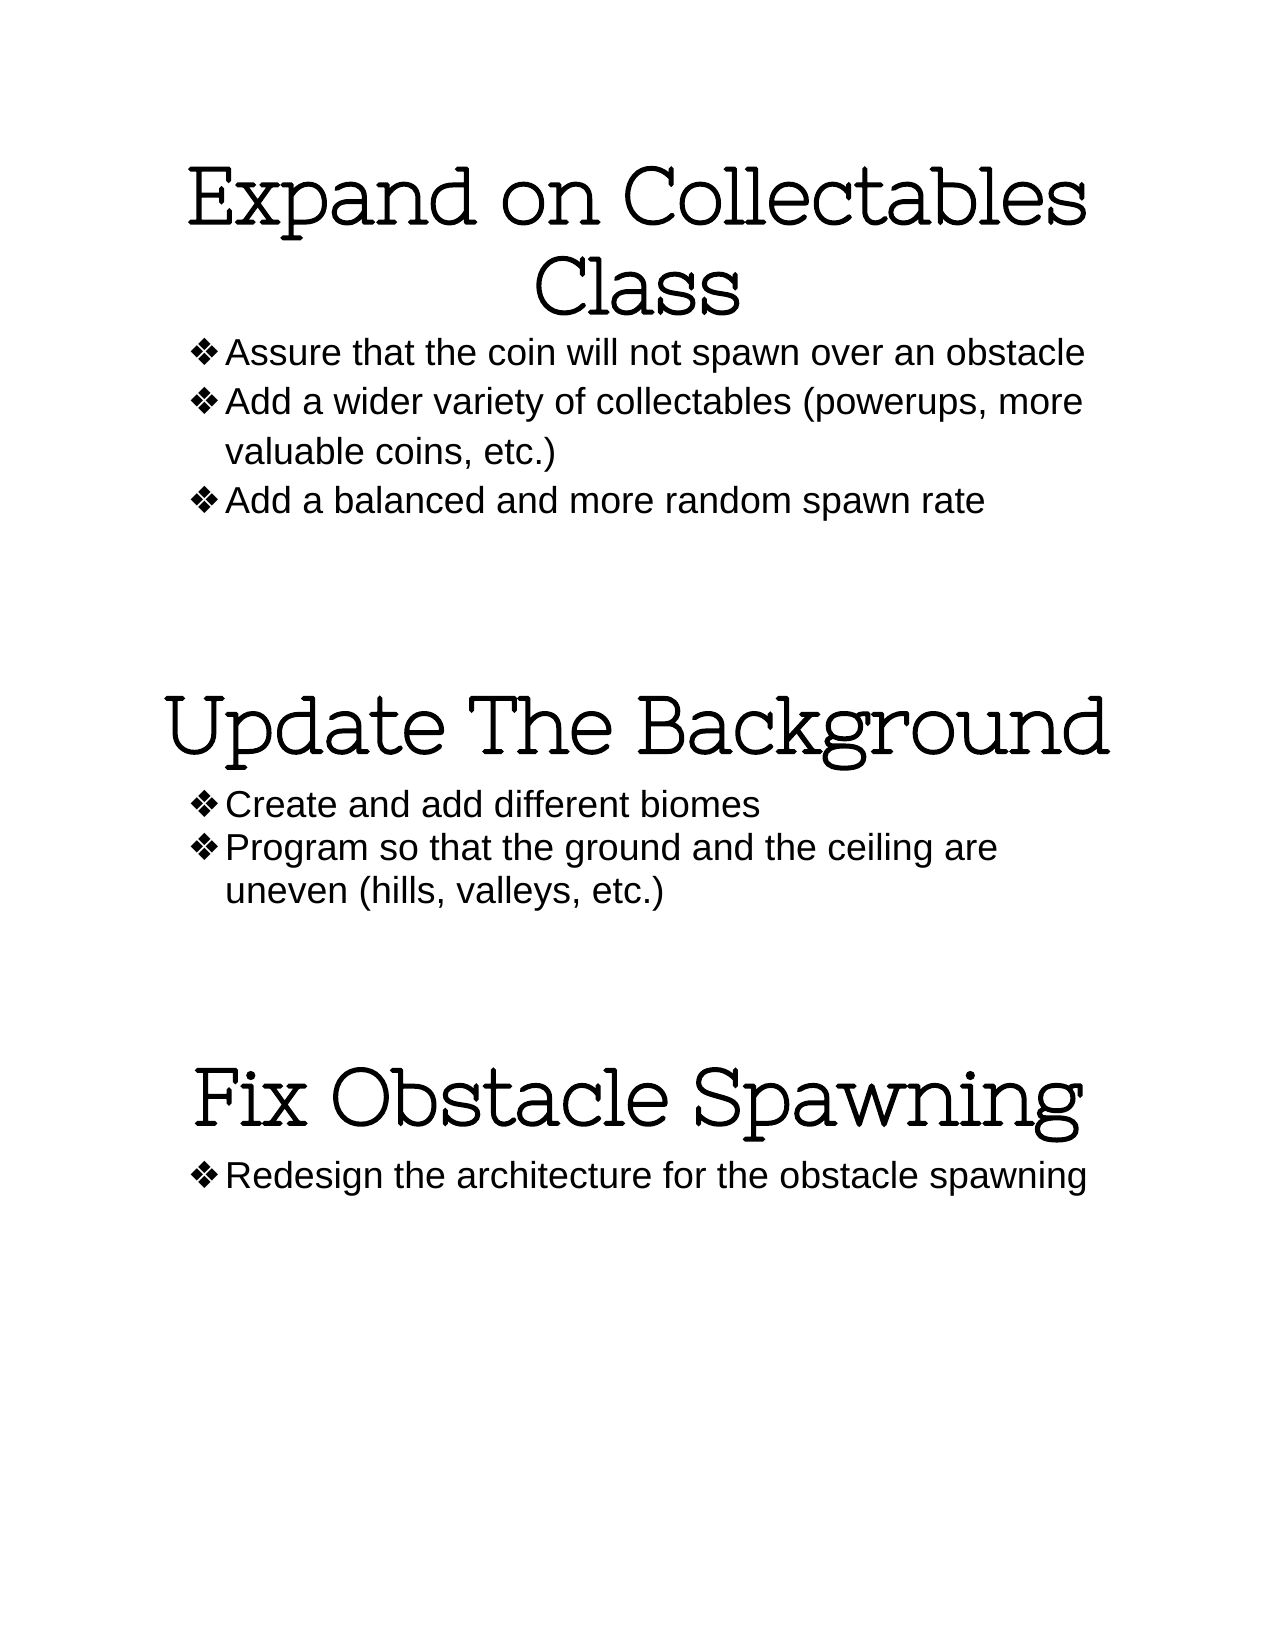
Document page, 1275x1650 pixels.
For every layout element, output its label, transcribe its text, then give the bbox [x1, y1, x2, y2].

list Add a balanced and more random spawn rate [187, 479, 1125, 522]
list Create and add different biomes [187, 782, 1125, 825]
list Assure that the coin will not spawn over an obstacle [187, 330, 1125, 373]
text Expand on Collectables Class [150, 150, 1125, 330]
list Redesign the architecture for the obstacle spawning [187, 1154, 1125, 1197]
list Add a wider variety of collectables (powerups, more valuable coins, etc.) [187, 379, 1125, 472]
text Update The Background [150, 679, 1125, 769]
list Program so that the ground and the ceiling are uneven (hills, valleys, etc.) [187, 825, 1125, 911]
text Fix Obstacle Spawning [150, 1051, 1125, 1141]
